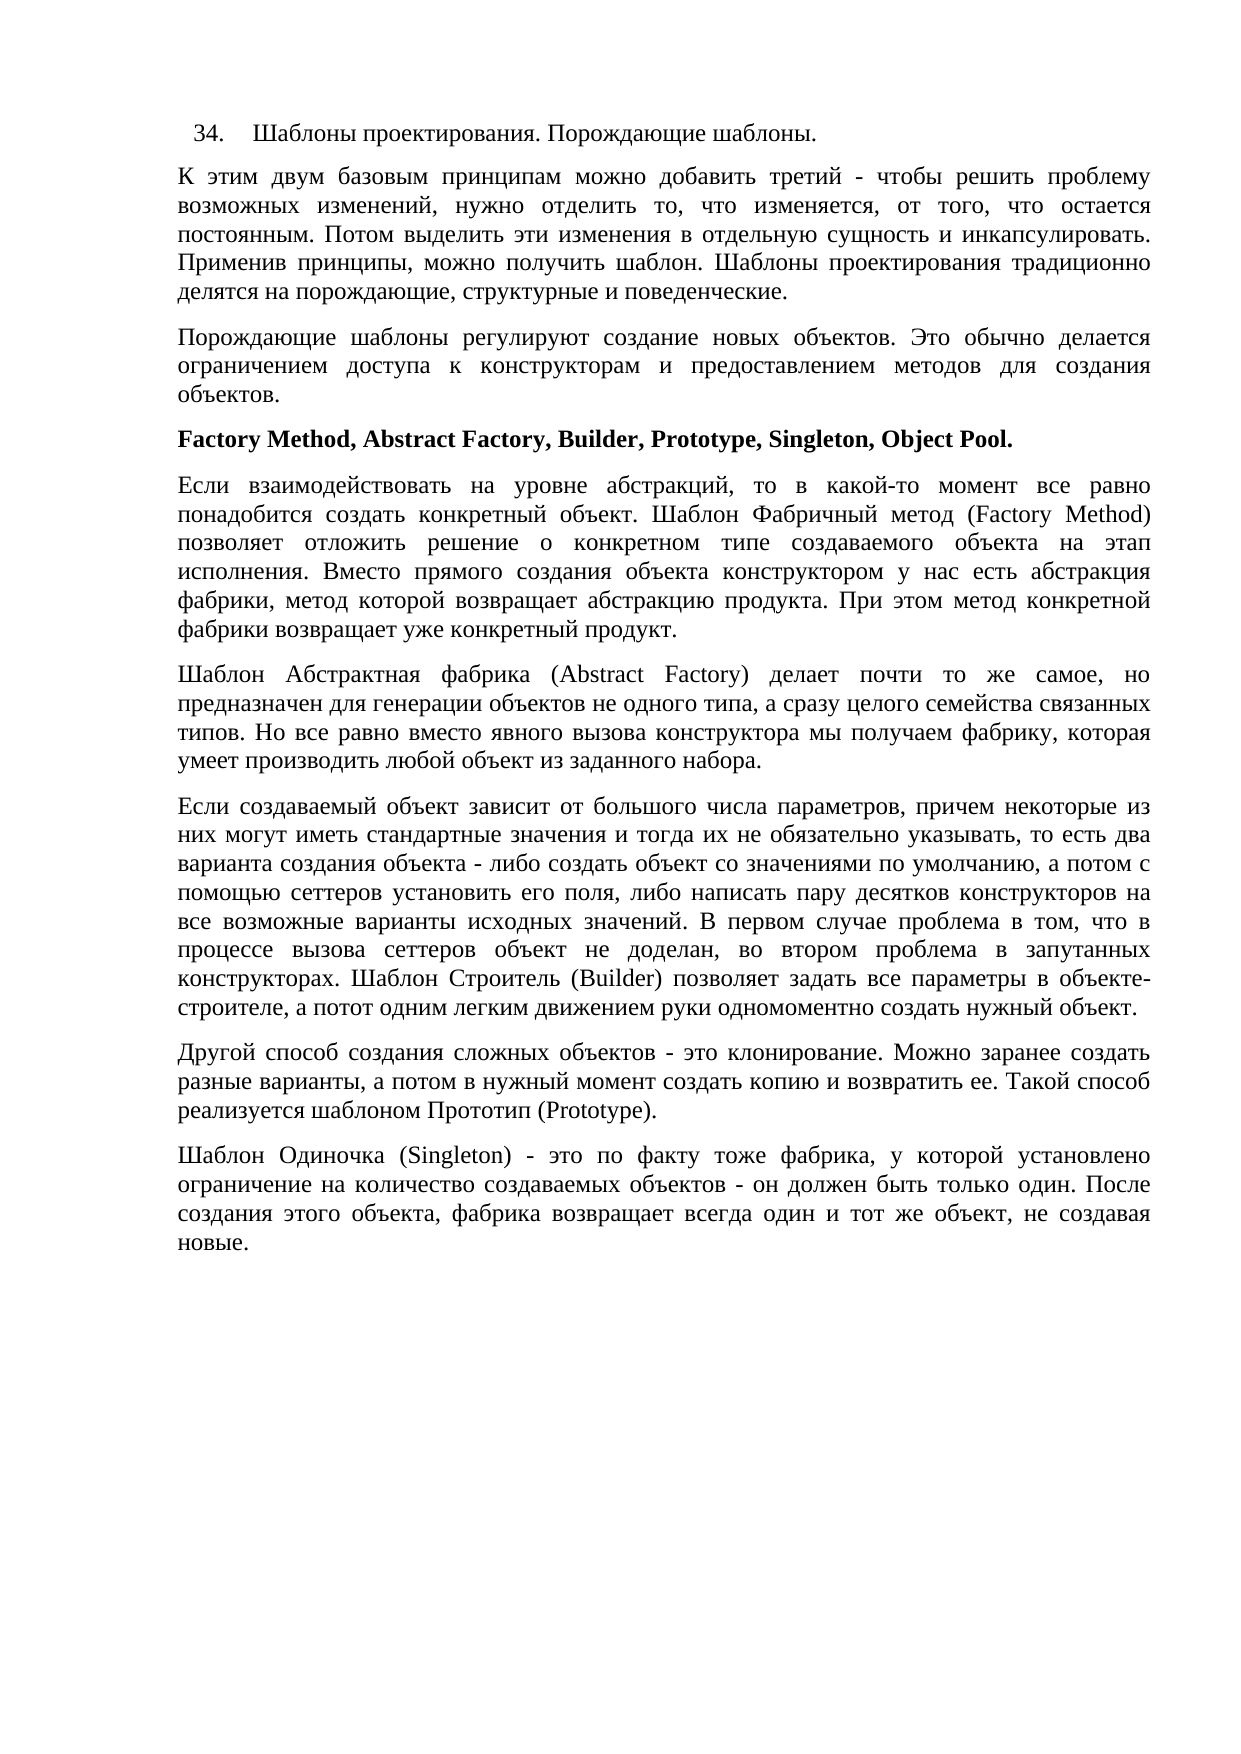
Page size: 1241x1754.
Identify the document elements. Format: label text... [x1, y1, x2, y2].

text Если создаваемый объект зависит от большого числа параметров, причем некоторые из них могут иметь стандартные значения и тогда их не обязательно указывать, то есть два варианта создания объекта - либо создать объект со значениями по умолчанию, а потом с помощью сеттеров установить его поля, либо написать пару десятков конструкторов на все возможные варианты исходных значений. В первом случае проблема в том, что в процессе вызова сеттеров объект не доделан, во втором проблема в запутанных конструкторах. Шаблон Строитель (Builder) позволяет задать все параметры в объекте-строителе, а потот одним легким движением руки одномоментно создать нужный объект. [177, 791, 1152, 1021]
text К этим двум базовым принципам можно добавить третий - чтобы решить проблему возможных изменений, нужно отделить то, что изменяется, от того, что остается постоянным. Потом выделить эти изменения в отдельную сущность и инкапсулировать. Применив принципы, можно получить шаблон. Шаблоны проектирования традиционно делятся на порождающие, структурные и поведенческие. [177, 161, 1152, 305]
text Шаблон Одиночка (Singleton) - это по факту тоже фабрика, у которой установлено ограничение на количество создаваемых объектов - он должен быть только один. После создания этого объекта, фабрика возвращает всегда один и тот же объект, не создавая новые. [177, 1140, 1152, 1255]
text Шаблон Абстрактная фабрика (Abstract Factory) делает почти то же самое, но предназначен для генерации объектов не одного типа, а сразу целого семейства связанных типов. Но все равно вместо явного вызова конструктора мы получаем фабрику, которая умеет производить любой объект из заданного набора. [177, 659, 1152, 774]
text Если взаимодействовать на уровне абстракций, то в какой-то момент все равно понадобится создать конкретный объект. Шаблон Фабричный метод (Factory Method) позволяет отложить решение о конкретном типе создаваемого объекта на этап исполнения. Вместо прямого создания объекта конструктором у нас есть абстракция фабрики, метод которой возвращает абстракцию продукта. При этом метод конкретной фабрики возвращает уже конкретный продукт. [177, 470, 1152, 642]
text Другой способ создания сложных объектов - это клонирование. Можно заранее создать разные варианты, а потом в нужный момент создать копию и возвратить ее. Такой способ реализуется шаблоном Прототип (Prototype). [177, 1037, 1152, 1124]
text Порождающие шаблоны регулируют создание новых объектов. Это обычно делается ограничением доступа к конструкторам и предоставлением методов для создания объектов. [177, 322, 1152, 408]
text Factory Method, Abstract Factory, Builder, Prototype, Singleton, Object Pool. [177, 424, 1152, 453]
list Шаблоны проектирования. Порождающие шаблоны. [193, 118, 1152, 147]
